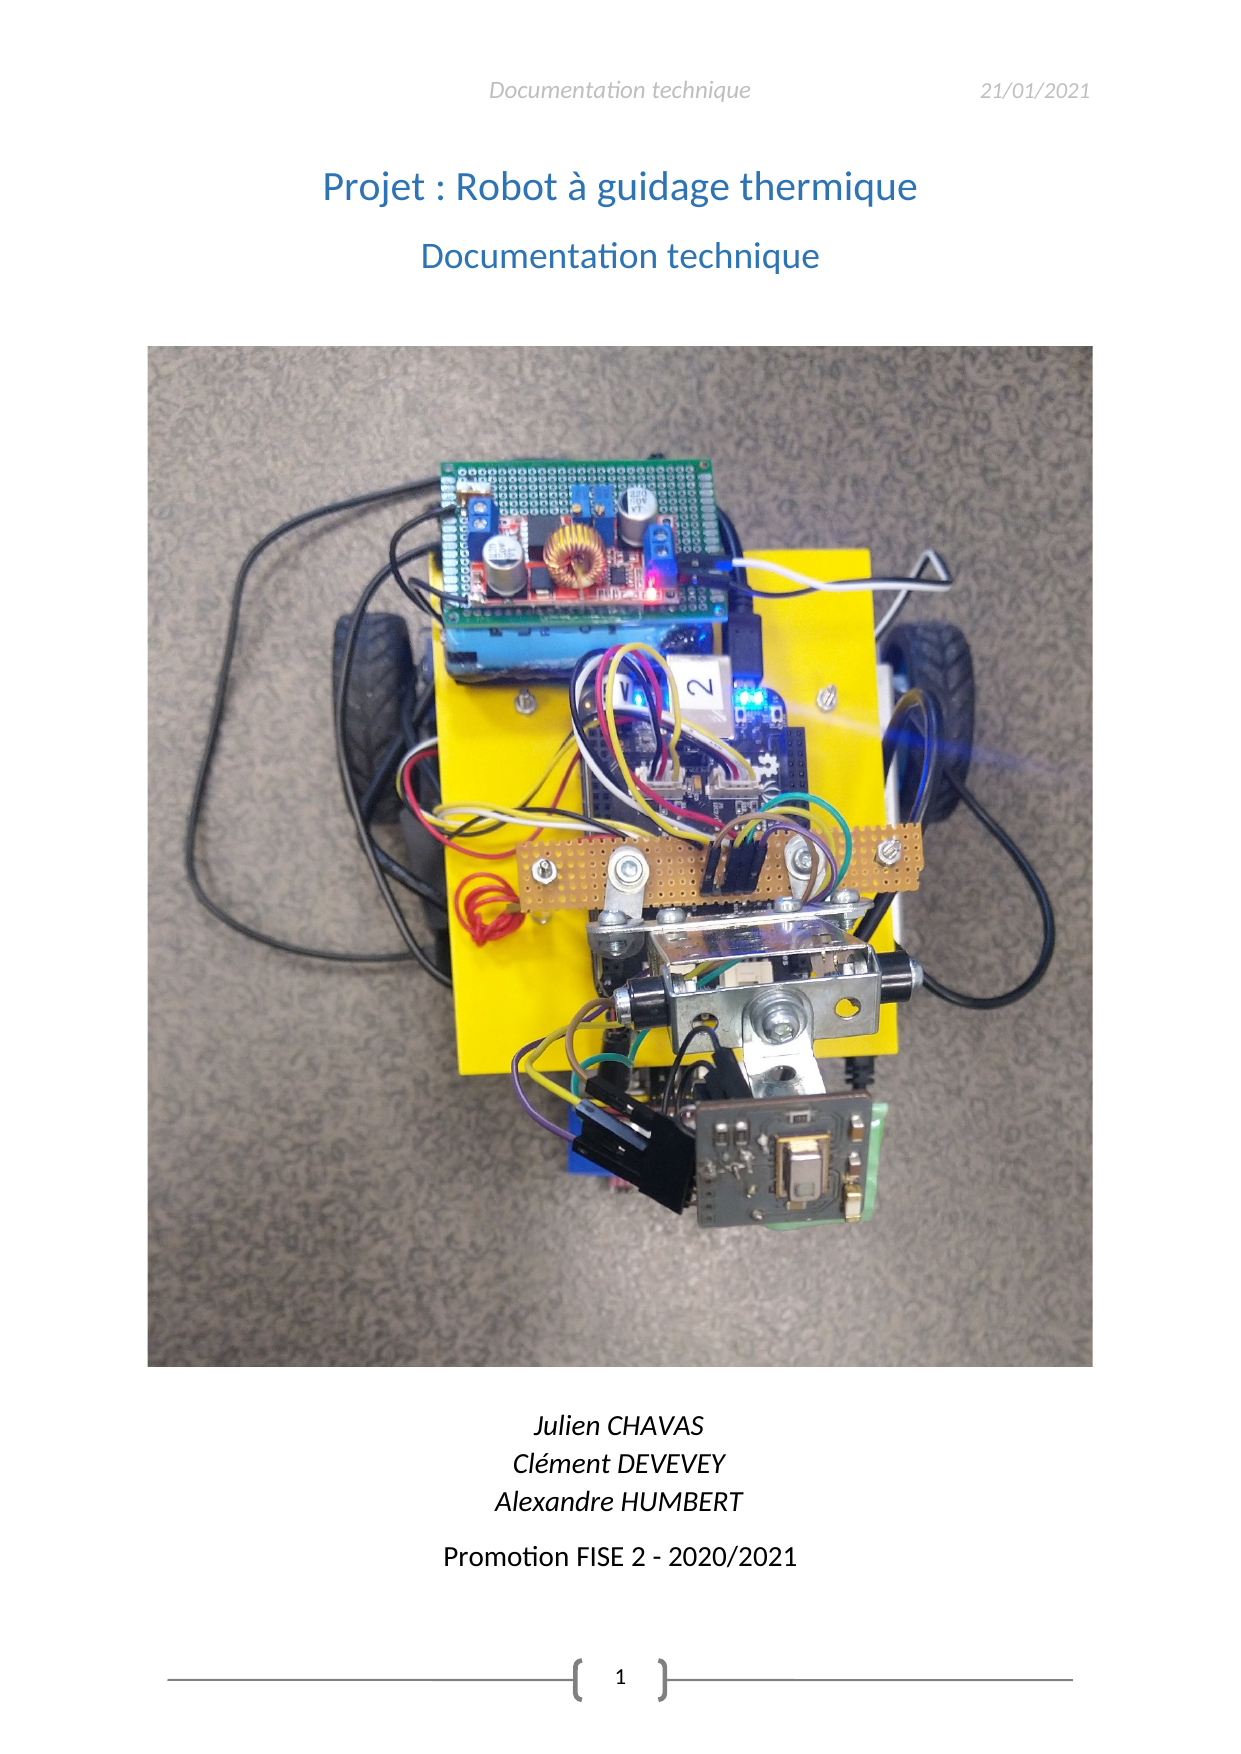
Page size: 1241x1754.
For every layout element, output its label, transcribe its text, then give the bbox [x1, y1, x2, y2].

text Documentation technique [148, 232, 1093, 278]
text Projet : Robot à guidage thermique [148, 160, 1093, 211]
picture [147, 346, 1093, 1367]
